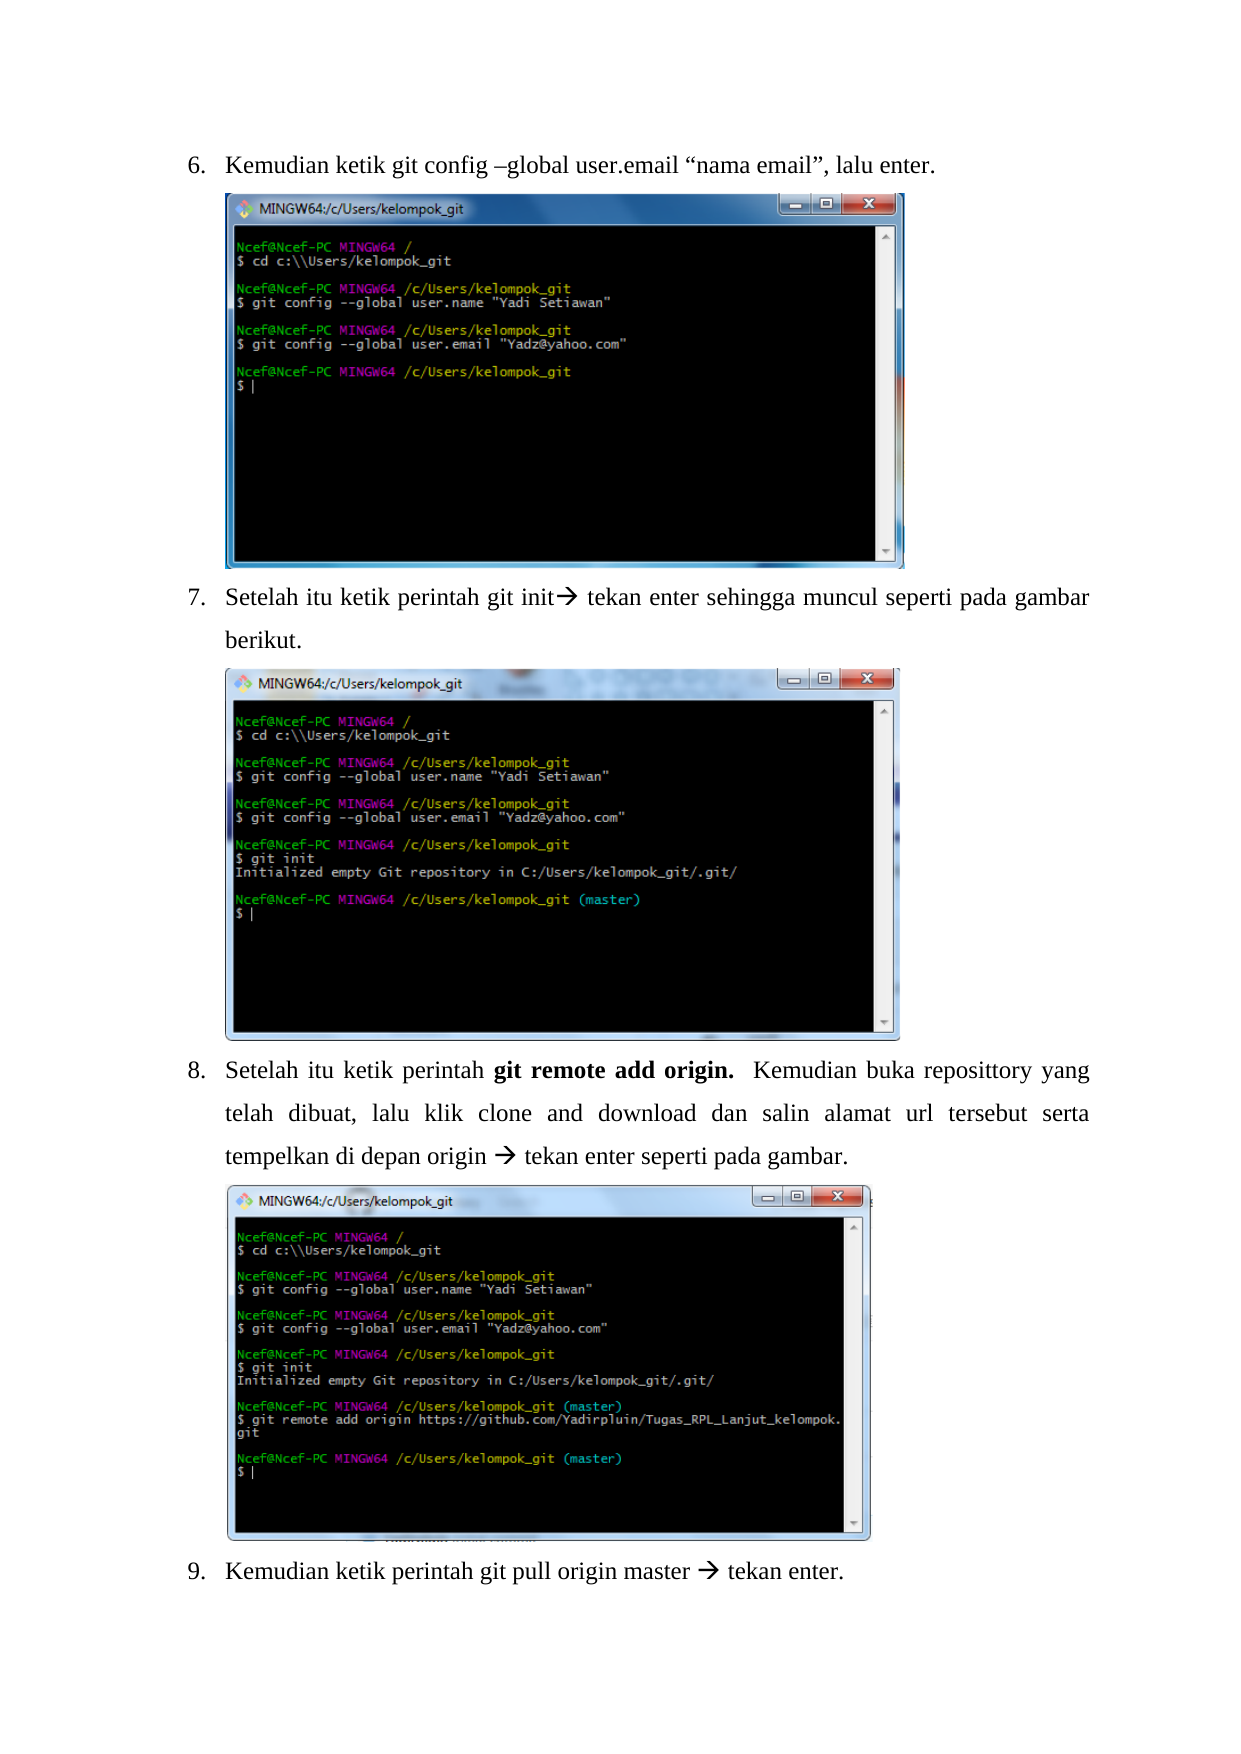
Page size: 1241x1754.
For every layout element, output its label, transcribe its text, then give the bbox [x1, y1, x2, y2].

list Kemudian ketik git config –global user.email “nama email”, lalu enter. [187, 150, 1090, 179]
picture [225, 1184, 873, 1542]
list Setelah itu ketik perintah git init tekan enter sehingga muncul seperti pada gambar berikut. [187, 582, 1090, 654]
picture [225, 668, 901, 1041]
list Kemudian ketik perintah git pull origin master tekan enter. [187, 1556, 1090, 1585]
list Setelah itu ketik perintah git remote add origin. Kemudian buka reposittory yang telah dibuat, lalu klik clone and download dan salin alamat url tersebut serta tempelkan di depan origin tekan enter seperti pada gambar. [187, 1055, 1090, 1170]
picture [225, 193, 905, 569]
